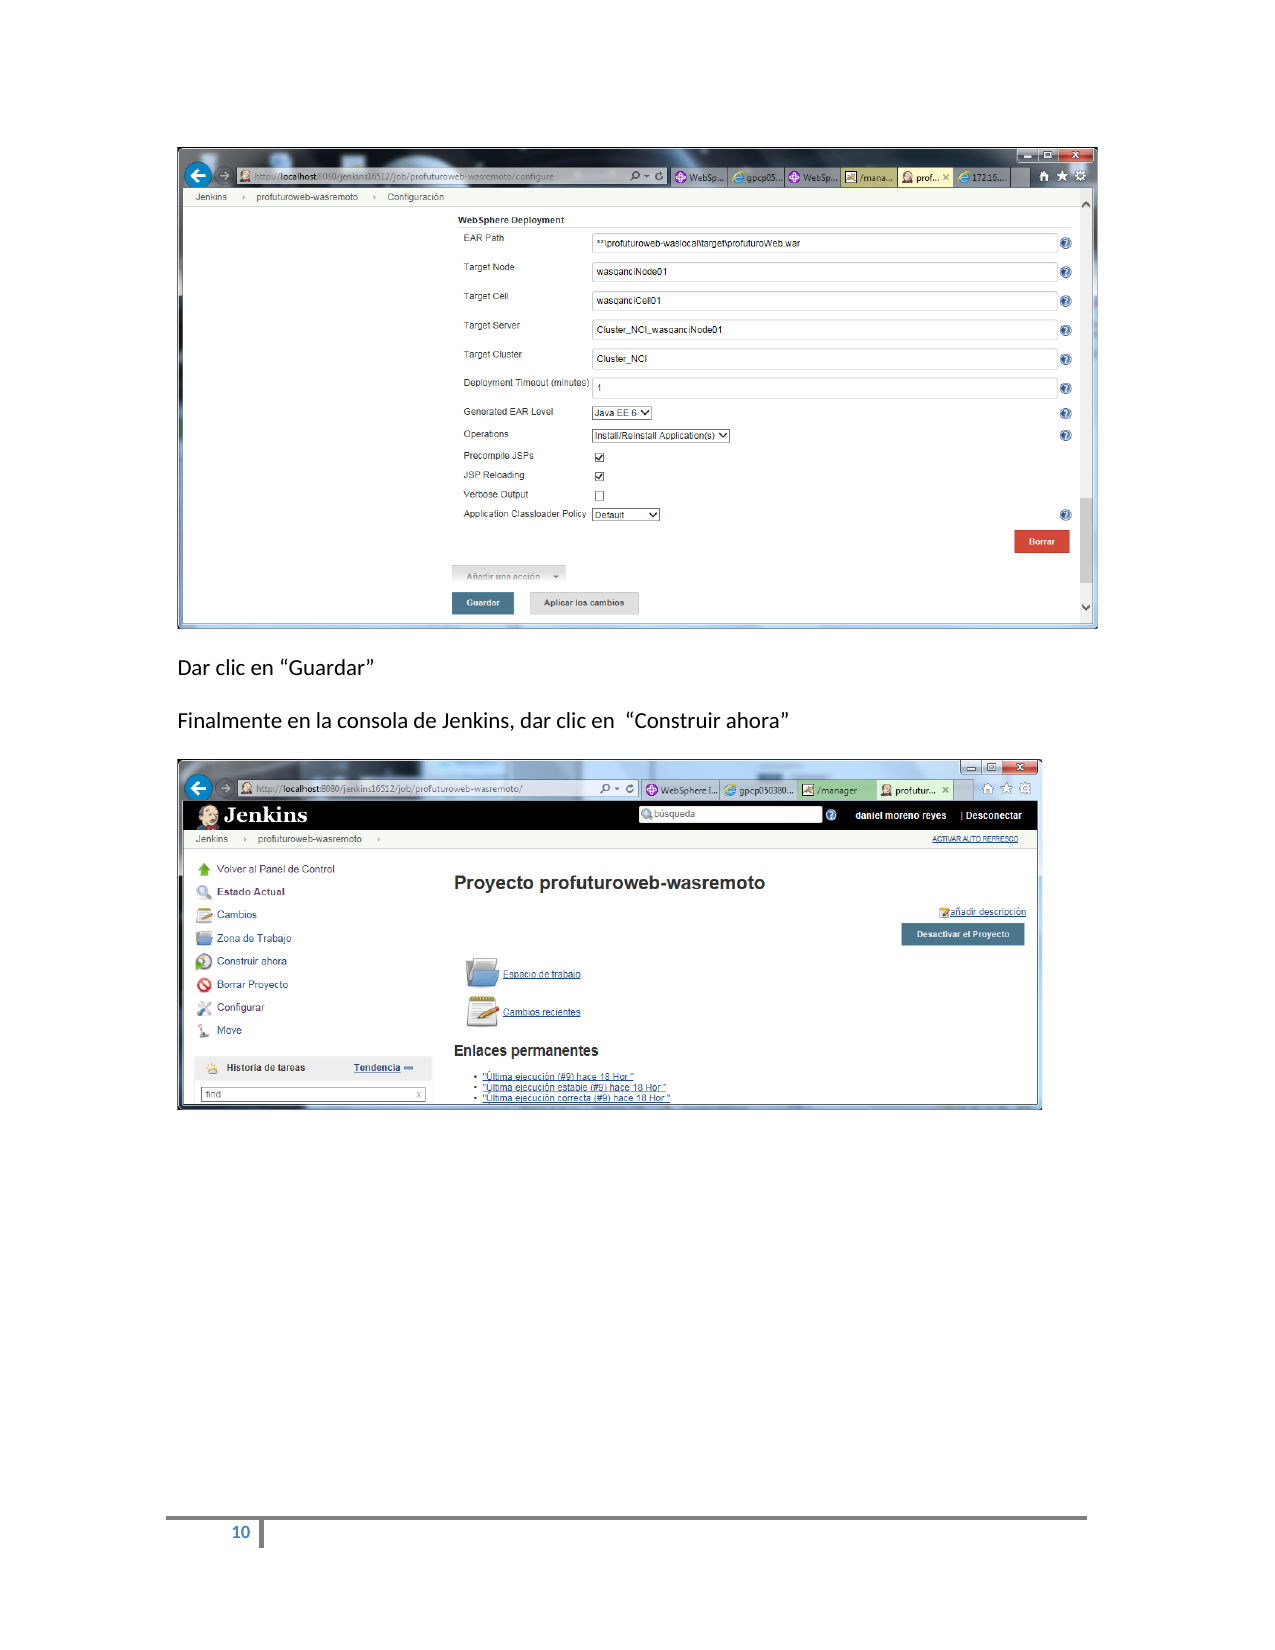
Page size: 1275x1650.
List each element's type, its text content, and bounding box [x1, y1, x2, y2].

text Dar clic en “Guardar” [177, 653, 1098, 681]
picture [177, 147, 1098, 629]
picture [177, 759, 1043, 1110]
text Finalmente en la consola de Jenkins, dar clic en “Construir ahora” [177, 706, 1098, 734]
